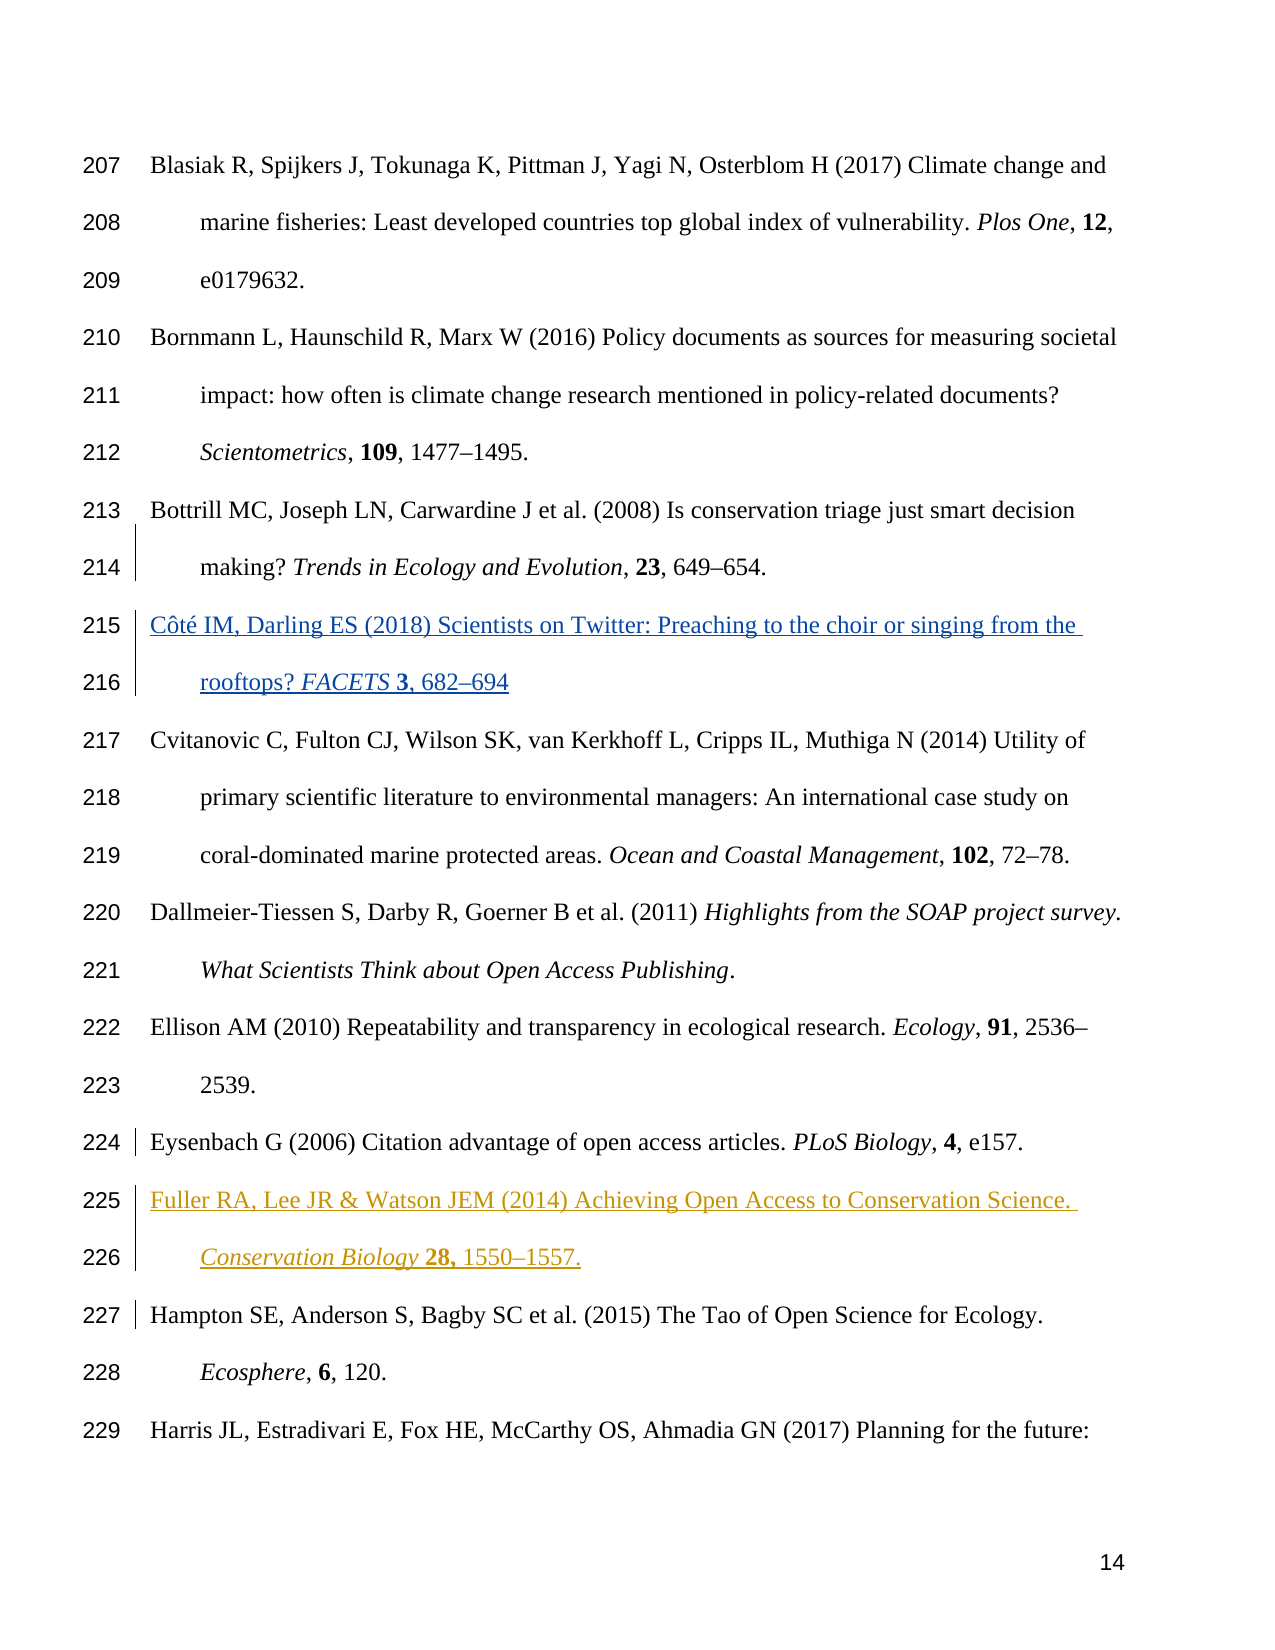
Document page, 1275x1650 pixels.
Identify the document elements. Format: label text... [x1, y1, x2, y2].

text Bottrill MC, Joseph LN, Carwardine J et al. (2008) Is conservation triage just smart decision making? Trends in Ecology and Evolution, 23, 649–654. [150, 495, 1125, 581]
text Bornmann L, Haunschild R, Marx W (2016) Policy documents as sources for measuring societal impact: how often is climate change research mentioned in policy-related documents? Scientometrics, 109, 1477–1495. [150, 322, 1125, 466]
text Eysenbach G (2006) Citation advantage of open access articles. PLoS Biology, 4, e157. [150, 1127, 1125, 1156]
text Dallmeier-Tiessen S, Darby R, Goerner B et al. (2011) Highlights from the SOAP project survey. What Scientists Think about Open Access Publishing. [150, 897, 1125, 984]
text Blasiak R, Spijkers J, Tokunaga K, Pittman J, Yagi N, Osterblom H (2017) Climate change and marine fisheries: Least developed countries top global index of vulnerability. Plos One, 12, e0179632. [150, 150, 1125, 294]
text Hampton SE, Anderson S, Bagby SC et al. (2015) The Tao of Open Science for Ecology. Ecosphere, 6, 120. [150, 1300, 1125, 1386]
text Cvitanovic C, Fulton CJ, Wilson SK, van Kerkhoff L, Cripps IL, Muthiga N (2014) Utility of primary scientific literature to environmental managers: An international case study on coral-dominated marine protected areas. Ocean and Coastal Management, 102, 72–78. [150, 725, 1125, 869]
text Ellison AM (2010) Repeatability and transparency in ecological research. Ecology, 91, 2536–2539. [150, 1012, 1125, 1099]
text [150, 1415, 1125, 1444]
